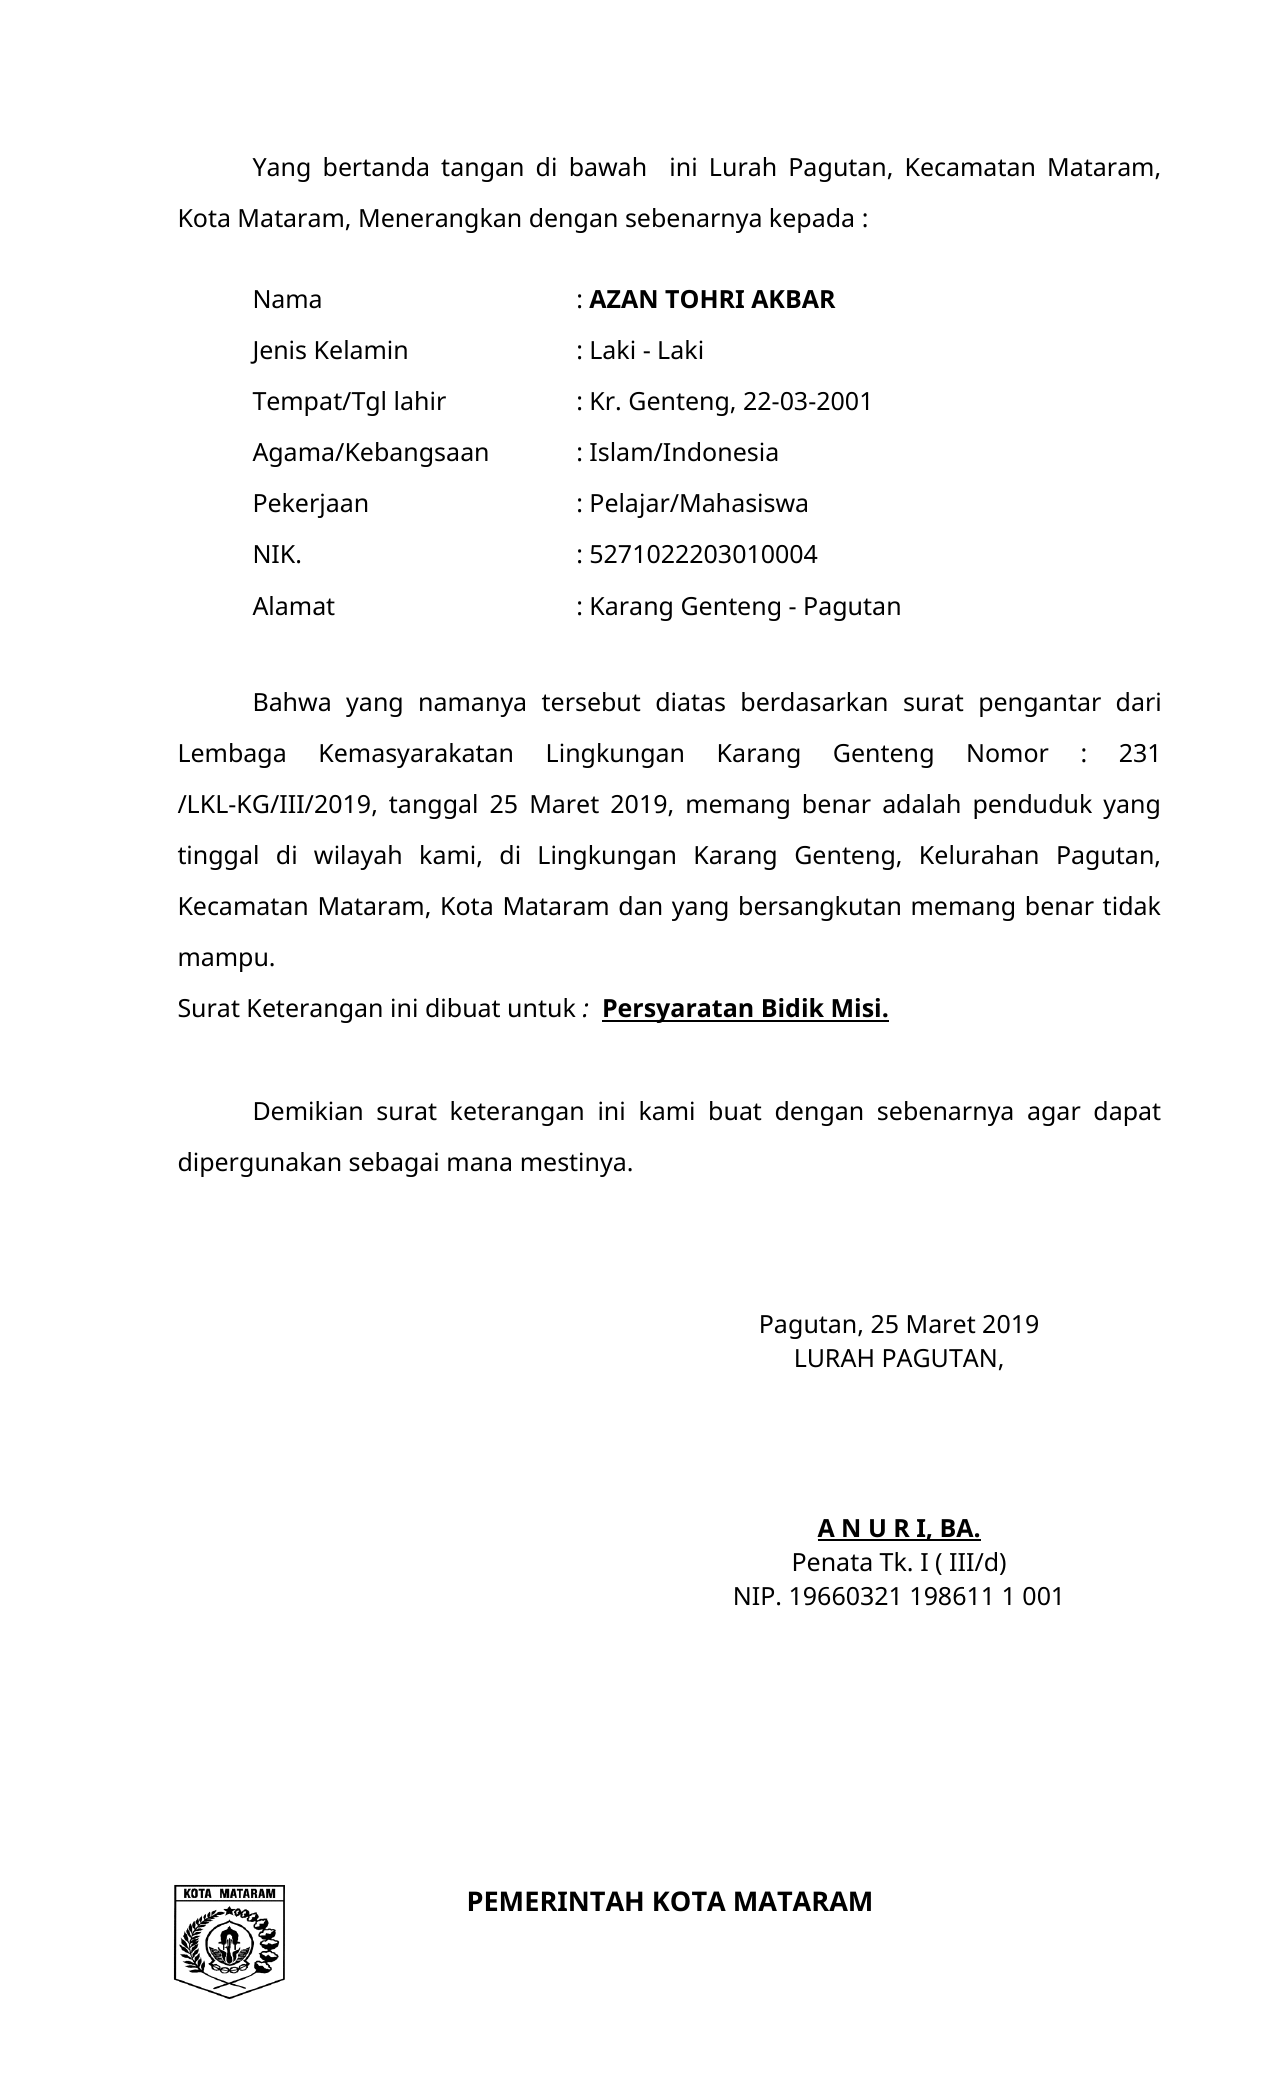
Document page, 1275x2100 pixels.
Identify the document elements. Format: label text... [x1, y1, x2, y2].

table_header Pagutan, 25 Maret 2019 LURAH PAGUTAN, A N U R I, BA. Penata Tk. I ( III/d) NIP. 19660321 198611 1 001 [654, 1306, 1144, 1681]
text Tempat/Tgl lahir : Kr. Genteng, 22-03-2001 [177, 384, 1162, 418]
text Nama : AZAN TOHRI AKBAR [177, 282, 1162, 316]
text Agama/Kebangsaan : Islam/Indonesia [177, 435, 1162, 469]
text Pekerjaan : Pelajar/Mahasiswa [177, 486, 1162, 520]
text Jenis Kelamin : Laki - Laki [177, 333, 1162, 367]
picture [171, 1883, 289, 2000]
text Yang bertanda tangan di bawah ini Lurah Pagutan, Kecamatan Mataram, Kota Mataram, Menerangkan dengan sebenarnya kepada : [177, 150, 1162, 235]
text NIK. : 5271022203010004 [177, 537, 1162, 571]
text PEMERINTAH KOTA MATARAM [177, 1882, 1162, 1919]
text Alamat : Karang Genteng - Pagutan [177, 588, 1162, 622]
text Surat Keterangan ini dibuat untuk : Persyaratan Bidik Misi. [177, 991, 1162, 1025]
text Demikian surat keterangan ini kami buat dengan sebenarnya agar dapat dipergunakan sebagai mana mestinya. [177, 1093, 1162, 1178]
text Bahwa yang namanya tersebut diatas berdasarkan surat pengantar dari Lembaga Kemasyarakatan Lingkungan Karang Genteng Nomor : 231 /LKL-KG/III/2019, tanggal 25 Maret 2019, memang benar adalah penduduk yang tinggal di wilayah kami, di Lingkungan Karang Genteng, Kelurahan Pagutan, Kecamatan Mataram, Kota Mataram dan yang bersangkutan memang benar tidak mampu. [177, 685, 1162, 974]
